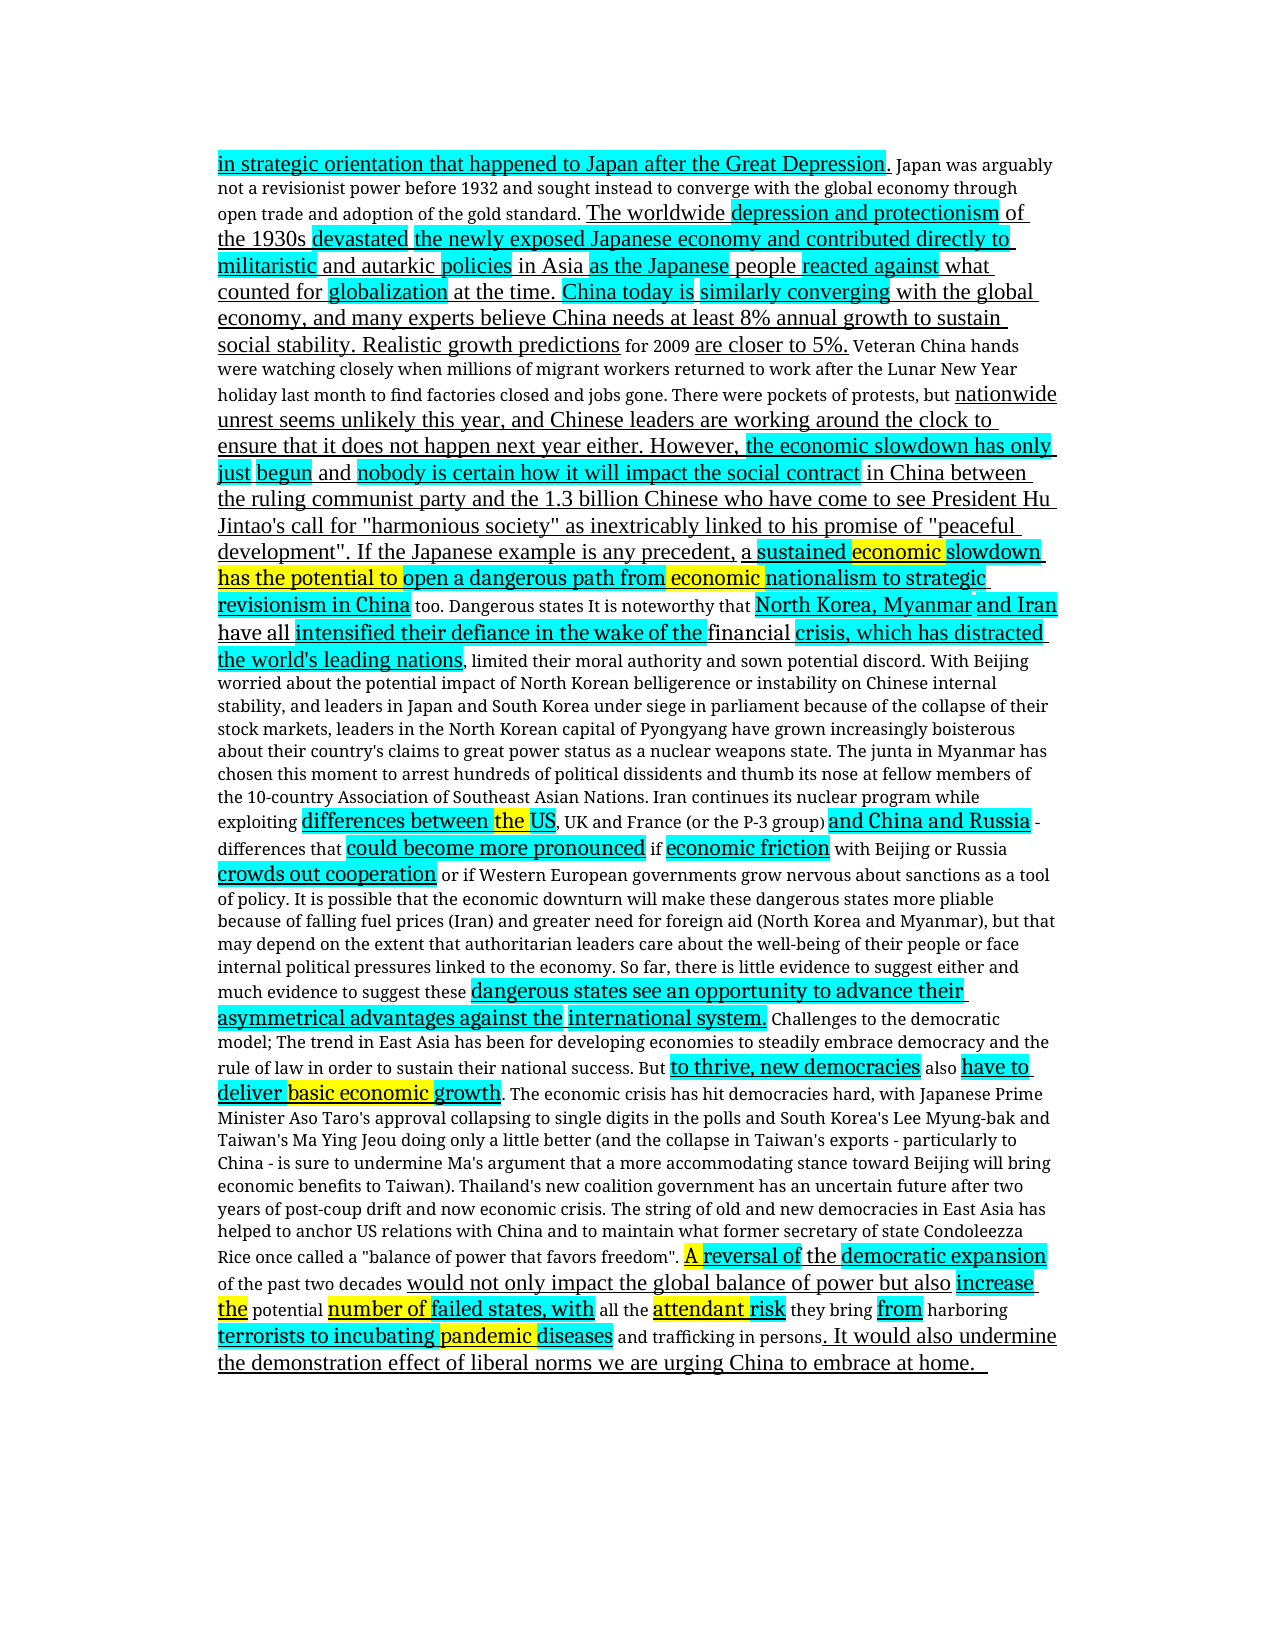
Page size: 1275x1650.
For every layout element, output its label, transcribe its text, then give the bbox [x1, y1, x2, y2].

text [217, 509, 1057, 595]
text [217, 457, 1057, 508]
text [217, 150, 1057, 455]
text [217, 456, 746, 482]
